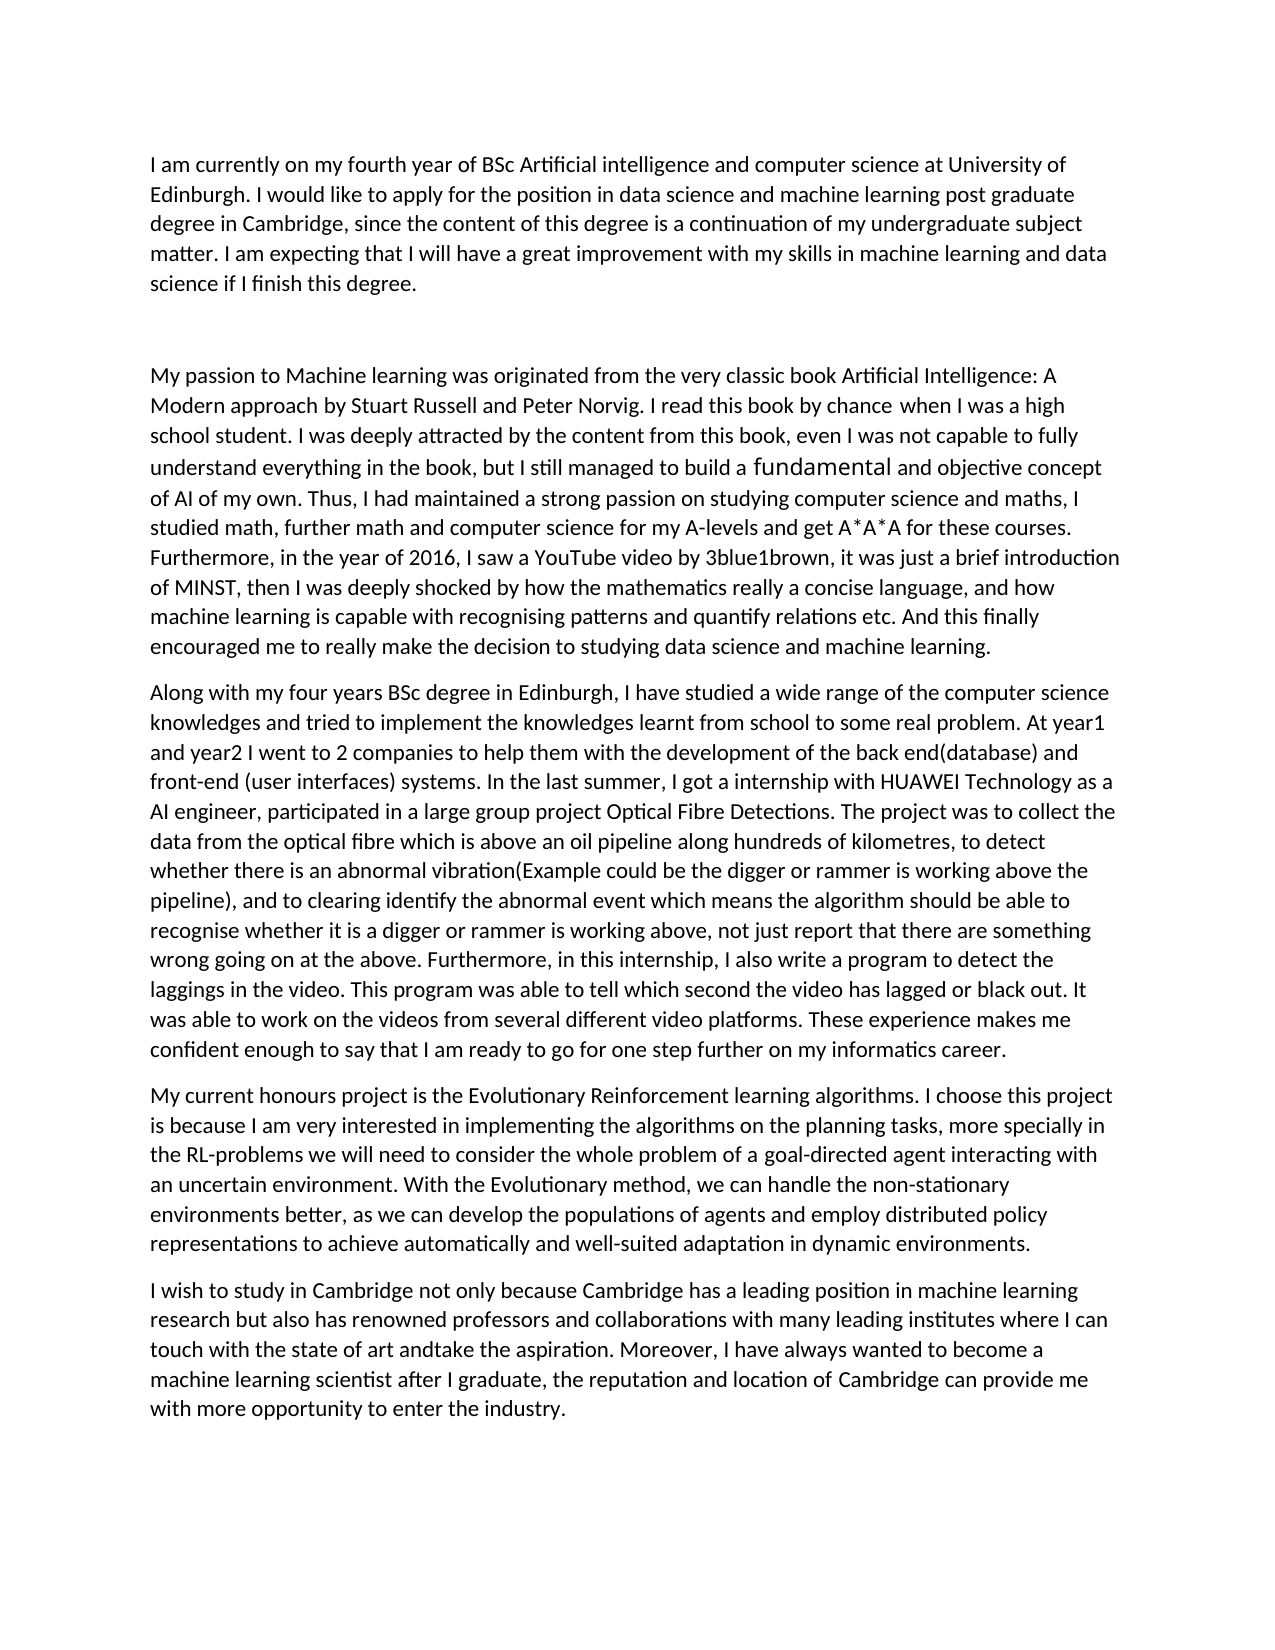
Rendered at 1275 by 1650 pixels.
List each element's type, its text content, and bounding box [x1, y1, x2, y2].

text I am currently on my fourth year of BSc Artificial intelligence and computer science at University of Edinburgh. I would like to apply for the position in data science and machine learning post graduate degree in Cambridge, since the content of this degree is a continuation of my undergraduate subject matter. I am expecting that I will have a great improvement with my skills in machine learning and data science if I finish this degree. [150, 150, 1125, 297]
text My current honours project is the Evolutionary Reinforcement learning algorithms. I choose this project is because I am very interested in implementing the algorithms on the planning tasks, more specially in the RL-problems we will need to consider the whole problem of a goal-directed agent interacting with an uncertain environment. With the Evolutionary method, we can handle the non-stationary environments better, as we can develop the populations of agents and employ distributed policy representations to achieve automatically and well-suited adaptation in dynamic environments. [150, 1081, 1125, 1257]
text Along with my four years BSc degree in Edinburgh, I have studied a wide range of the computer science knowledges and tried to implement the knowledges learnt from school to some real problem. At year1 and year2 I went to 2 companies to help them with the development of the back end(database) and front-end (user interfaces) systems. In the last summer, I got a internship with HUAWEI Technology as a AI engineer, participated in a large group project Optical Fibre Detections. The project was to collect the data from the optical fibre which is above an oil pipeline along hundreds of kilometres, to detect whether there is an abnormal vibration(Example could be the digger or rammer is working above the pipeline), and to clearing identify the abnormal event which means the algorithm should be able to recognise whether it is a digger or rammer is working above, not just report that there are something wrong going on at the above. Furthermore, in this internship, I also write a program to detect the laggings in the video. This program was able to tell which second the video has lagged or black out. It was able to work on the videos from several different video platforms. These experience makes me confident enough to say that I am ready to go for one step further on my informatics career. [150, 678, 1125, 1063]
text My passion to Machine learning was originated from the very classic book Artificial Intelligence: A Modern approach by Stuart Russell and Peter Norvig. I read this book by chance when I was a high school student. I was deeply attracted by the content from this book, even I was not capable to fully understand everything in the book, but I still managed to build a fundamental and objective concept of AI of my own. Thus, I had maintained a strong passion on studying computer science and maths, I studied math, further math and computer science for my A-levels and get A*A*A for these courses. Furthermore, in the year of 2016, I saw a YouTube video by 3blue1brown, it was just a brief introduction of MINST, then I was deeply shocked by how the mathematics really a concise language, and how machine learning is capable with recognising patterns and quantify relations etc. And this finally encouraged me to really make the decision to studying data science and machine learning. [150, 361, 1125, 660]
text I wish to study in Cambridge not only because Cambridge has a leading position in machine learning research but also has renowned professors and collaborations with many leading institutes where I can touch with the state of art andtake the aspiration. Moreover, I have always wanted to become a machine learning scientist after I graduate, the reputation and location of Cambridge can provide me with more opportunity to enter the industry. [150, 1276, 1125, 1423]
